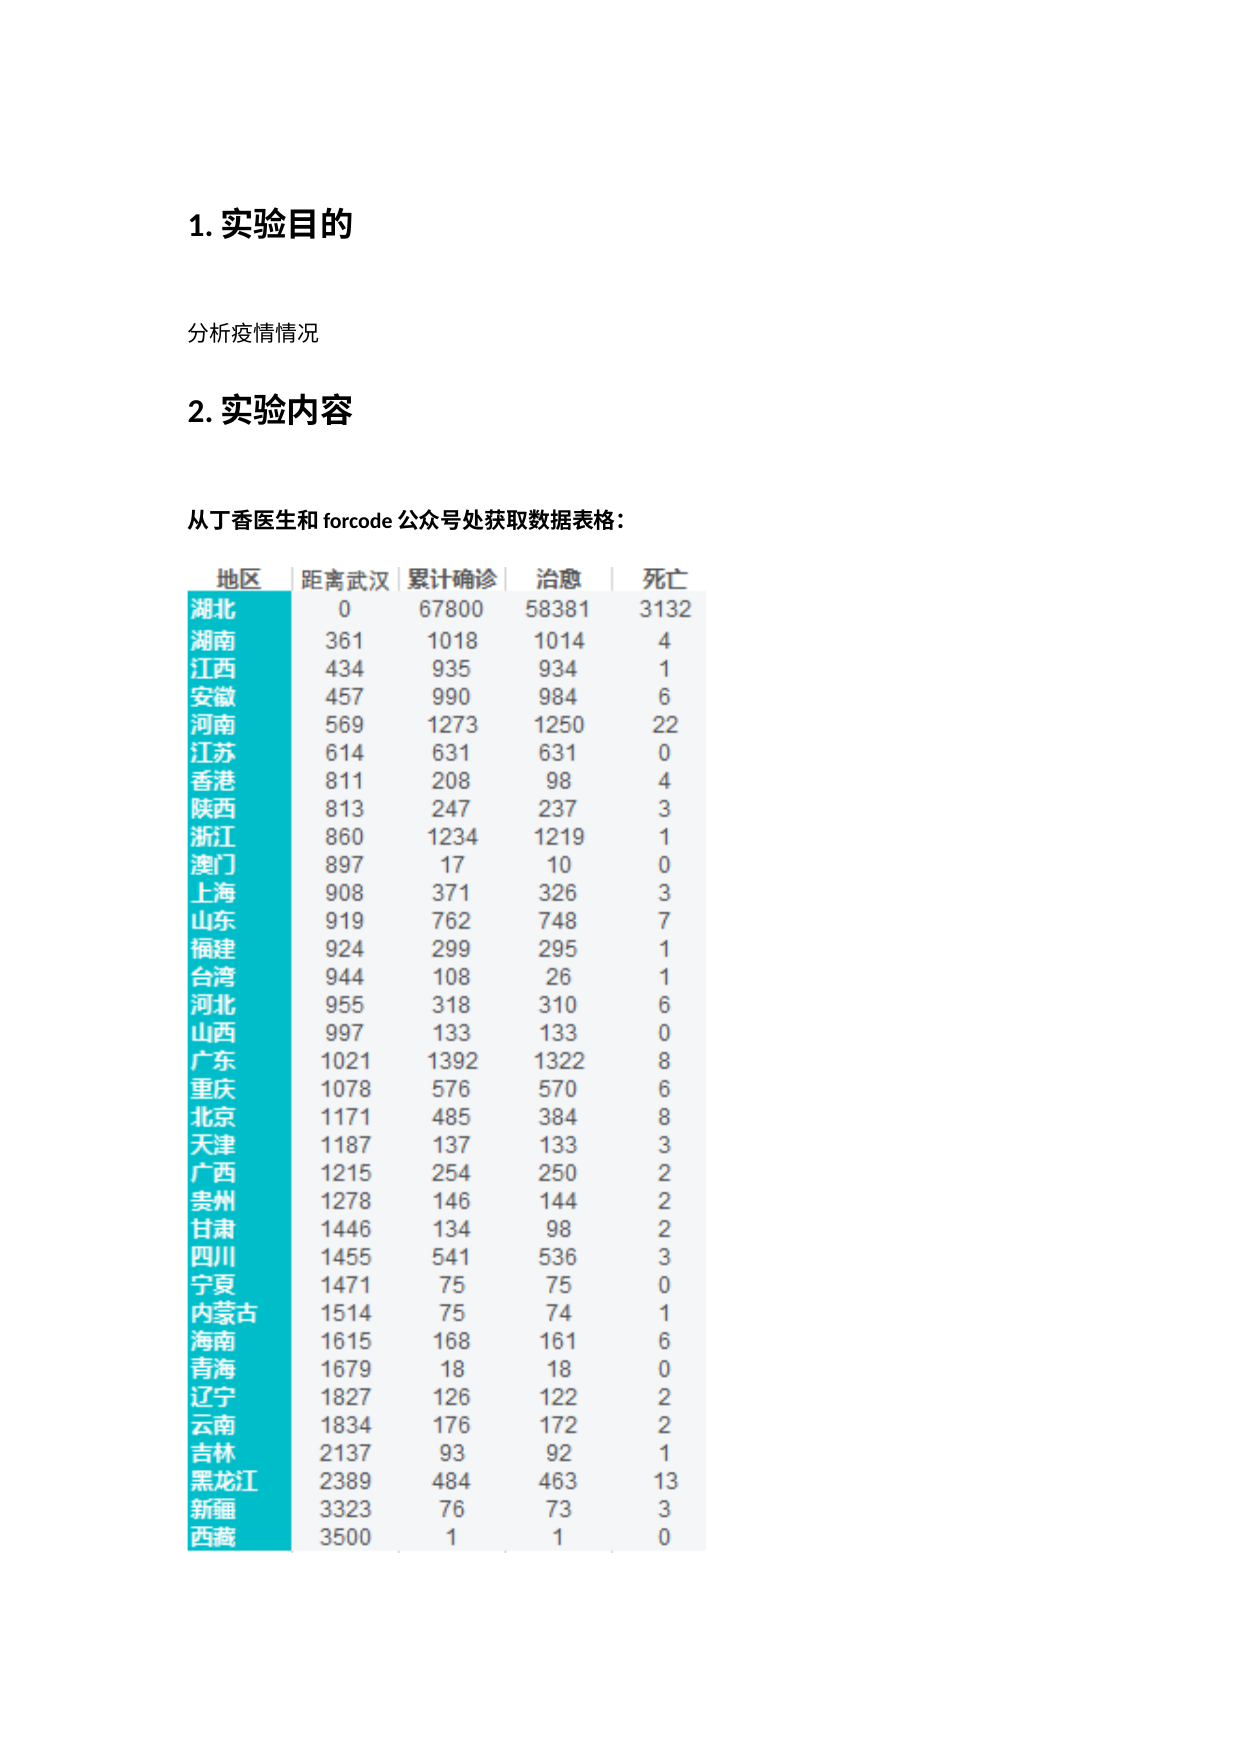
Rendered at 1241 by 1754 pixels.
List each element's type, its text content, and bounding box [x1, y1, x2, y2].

picture [187, 567, 707, 1553]
subtitle 实验目的 [187, 189, 1053, 254]
list 分析疫情情况 [187, 316, 1053, 348]
subtitle 实验内容 [187, 375, 1053, 440]
text 从丁香医生和forcode公众号处获取数据表格： [187, 502, 1053, 535]
